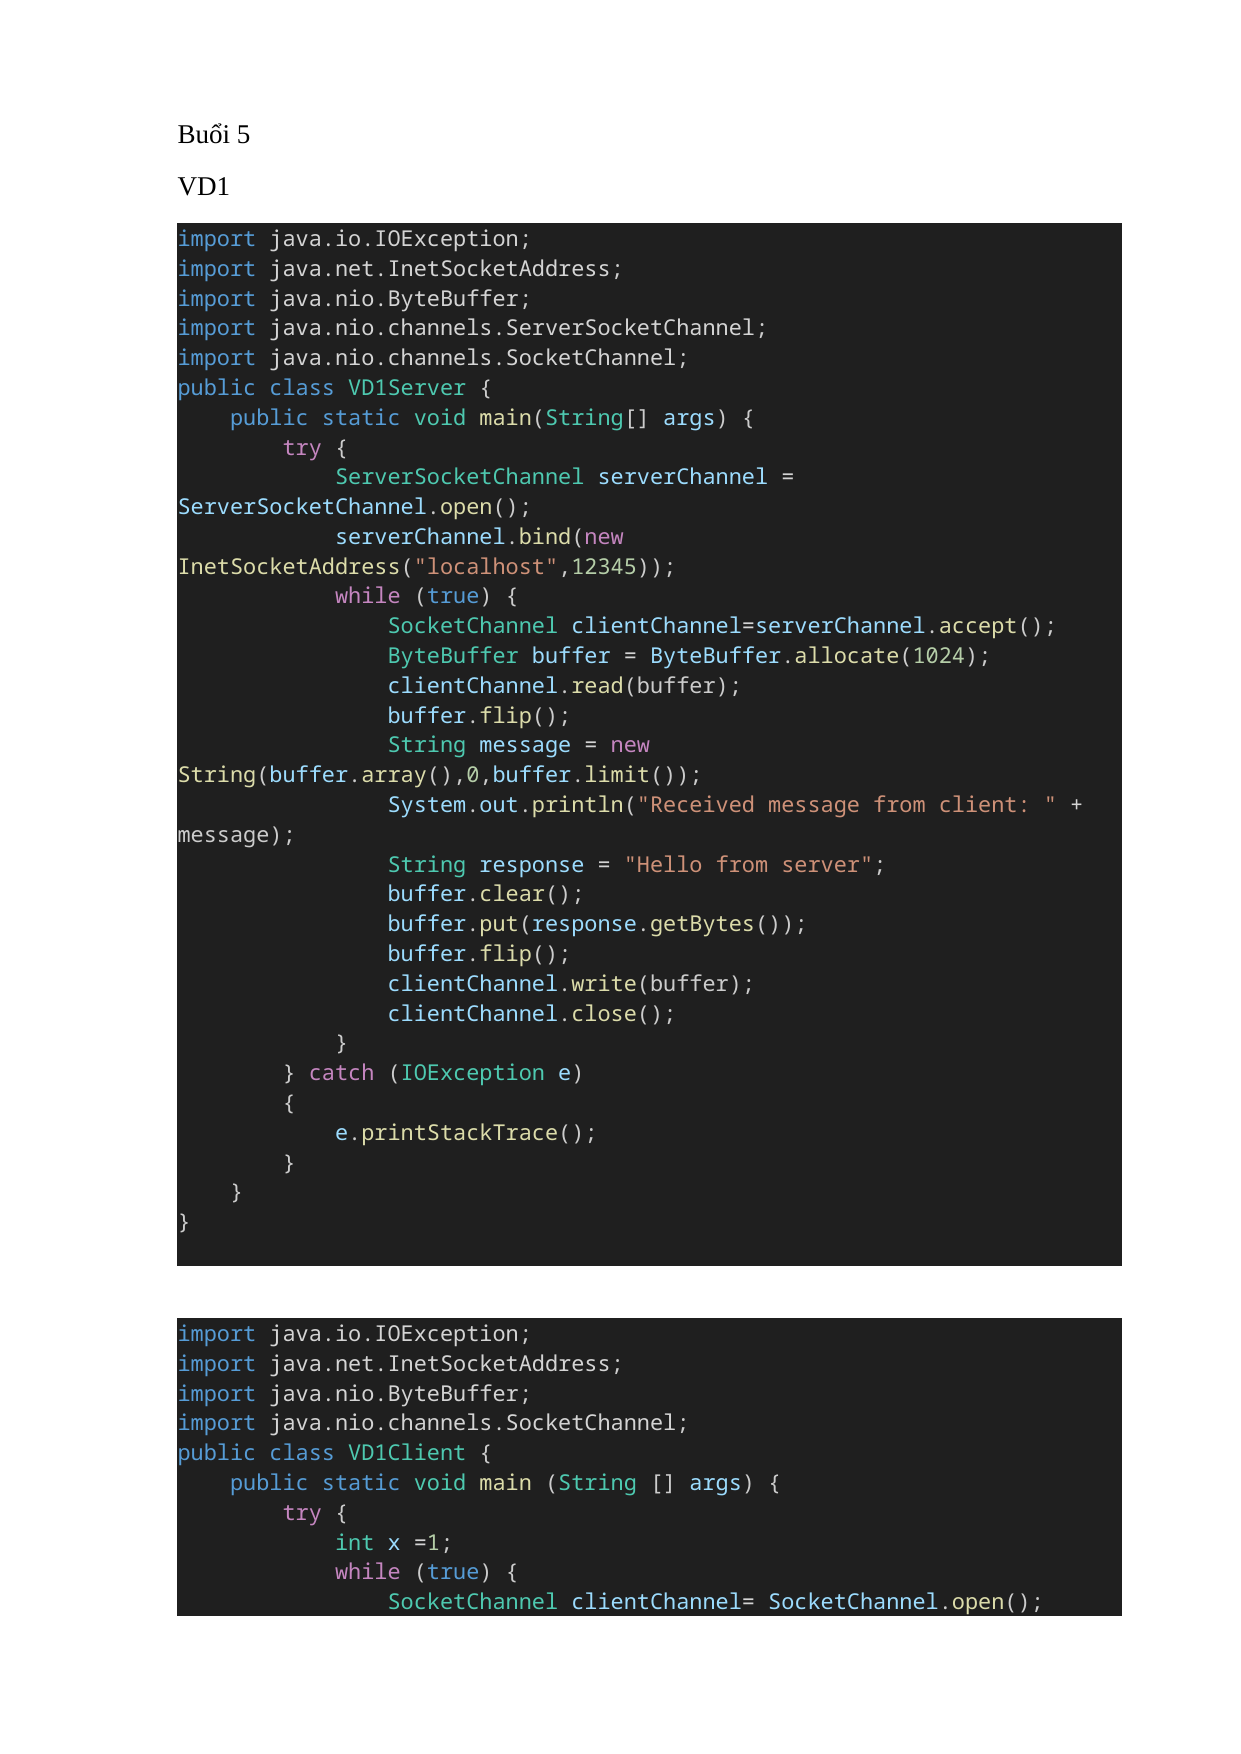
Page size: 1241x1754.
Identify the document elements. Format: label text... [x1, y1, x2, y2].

text import java.net.InetSocketAddress; [177, 1348, 1122, 1378]
text Buổi 5 [177, 118, 1122, 149]
text clientChannel.close(); [177, 997, 1122, 1027]
text buffer.flip(); [177, 938, 1122, 968]
text e.printStackTrace(); [177, 1117, 1122, 1146]
text ServerSocketChannel serverChannel = ServerSocketChannel.open(); [177, 461, 1122, 521]
text import java.nio.channels.SocketChannel; [177, 342, 1122, 372]
text import java.nio.ByteBuffer; [177, 282, 1122, 312]
text ByteBuffer buffer = ByteBuffer.allocate(1024); [177, 640, 1122, 670]
text buffer.clear(); [177, 878, 1122, 908]
text while (true) { [177, 580, 1122, 610]
text VD1 [177, 171, 1122, 202]
text clientChannel.read(buffer); [177, 670, 1122, 699]
text } [177, 1027, 1122, 1057]
text try { [177, 1497, 1122, 1527]
text String message = new String(buffer.array(),0,buffer.limit()); [177, 729, 1122, 789]
text public class VD1Client { [177, 1437, 1122, 1467]
text import java.nio.channels.SocketChannel; [177, 1407, 1122, 1437]
text SocketChannel clientChannel=serverChannel.accept(); [177, 610, 1122, 640]
text buffer.put(response.getBytes()); [177, 908, 1122, 938]
text } [177, 1146, 1122, 1176]
text } catch (IOException e) [177, 1057, 1122, 1087]
text serverChannel.bind(new InetSocketAddress("localhost",12345)); [177, 521, 1122, 580]
text } [177, 1206, 1122, 1236]
text System.out.println("Received message from client: " + message); [177, 789, 1122, 848]
text int x =1; [177, 1527, 1122, 1556]
text import java.io.IOException; [177, 1318, 1122, 1348]
text SocketChannel clientChannel= SocketChannel.open(); [177, 1586, 1122, 1616]
text { [177, 1087, 1122, 1117]
text public static void main(String[] args) { [177, 402, 1122, 431]
text String response = "Hello from server"; [177, 848, 1122, 878]
text buffer.flip(); [177, 699, 1122, 729]
text import java.io.IOException; [177, 223, 1122, 253]
text import java.nio.channels.ServerSocketChannel; [177, 312, 1122, 342]
text } [177, 1176, 1122, 1206]
text clientChannel.write(buffer); [177, 968, 1122, 997]
text while (true) { [177, 1556, 1122, 1586]
text try { [177, 431, 1122, 461]
text import java.net.InetSocketAddress; [177, 253, 1122, 282]
text public class VD1Server { [177, 372, 1122, 402]
text import java.nio.ByteBuffer; [177, 1378, 1122, 1407]
text public static void main (String [] args) { [177, 1467, 1122, 1497]
